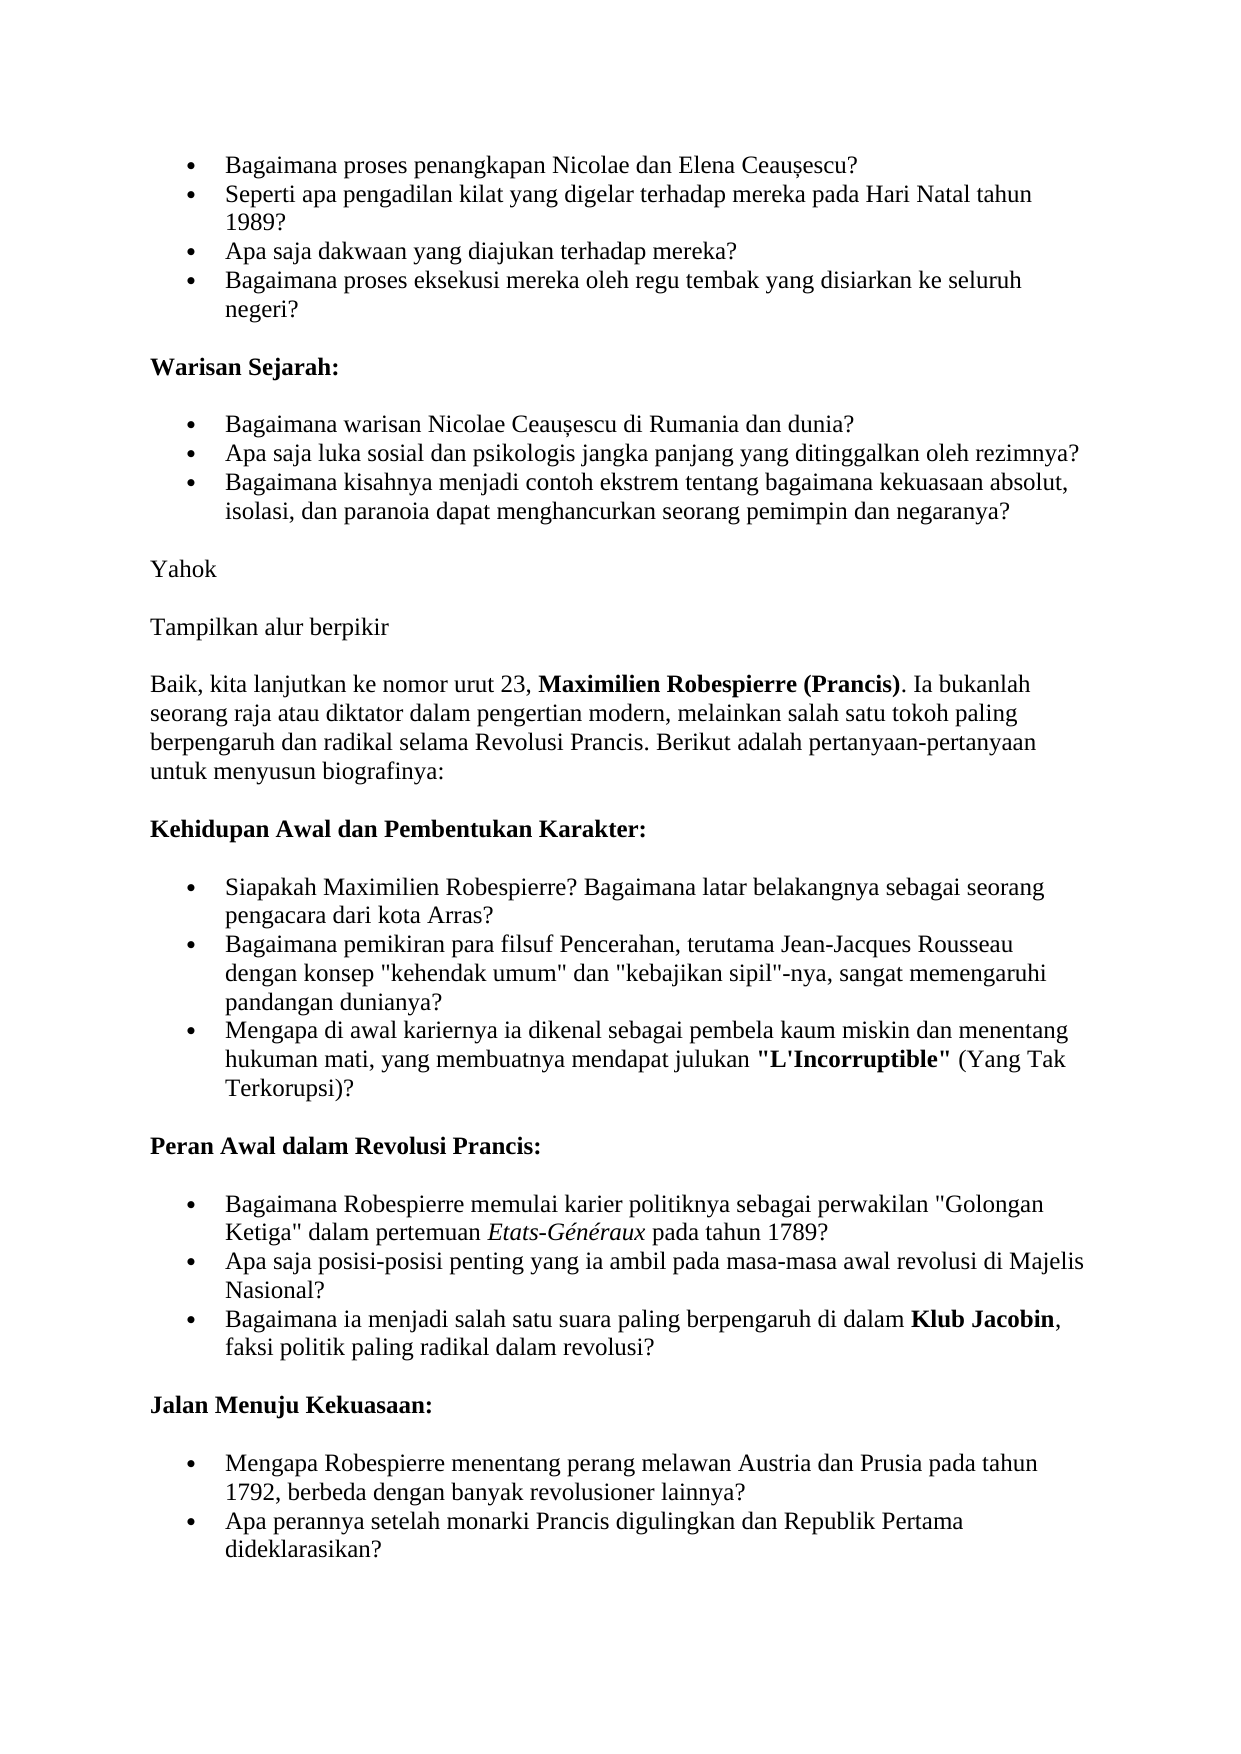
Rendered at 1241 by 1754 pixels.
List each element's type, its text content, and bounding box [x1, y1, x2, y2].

list Bagaimana warisan Nicolae Ceaușescu di Rumania dan dunia? [187, 409, 1090, 438]
list Bagaimana proses penangkapan Nicolae dan Elena Ceaușescu? [187, 150, 1090, 179]
text Yahok [150, 554, 1090, 582]
list Mengapa di awal kariernya ia dikenal sebagai pembela kaum miskin dan menentang hukuman mati, yang membuatnya mendapat julukan "L'Incorruptible" (Yang Tak Terkorupsi)? [187, 1015, 1090, 1102]
text Baik, kita lanjutkan ke nomor urut 23, Maximilien Robespierre (Prancis). Ia bukanlah seorang raja atau diktator dalam pengertian modern, melainkan salah satu tokoh paling berpengaruh dan radikal selama Revolusi Prancis. Berikut adalah pertanyaan-pertanyaan untuk menyusun biografinya: [150, 669, 1090, 784]
text Warisan Sejarah: [150, 352, 1090, 380]
list Bagaimana Robespierre memulai karier politiknya sebagai perwakilan "Golongan Ketiga" dalam pertemuan Etats-Généraux pada tahun 1789? [187, 1189, 1090, 1246]
text Kehidupan Awal dan Pembentukan Karakter: [150, 814, 1090, 842]
list Bagaimana pemikiran para filsuf Pencerahan, terutama Jean-Jacques Rousseau dengan konsep "kehendak umum" dan "kebajikan sipil"-nya, sangat memengaruhi pandangan dunianya? [187, 929, 1090, 1015]
text Tampilkan alur berpikir [150, 612, 1090, 640]
list Apa perannya setelah monarki Prancis digulingkan dan Republik Pertama dideklarasikan? [187, 1506, 1090, 1563]
text Peran Awal dalam Revolusi Prancis: [150, 1131, 1090, 1159]
list Bagaimana kisahnya menjadi contoh ekstrem tentang bagaimana kekuasaan absolut, isolasi, dan paranoia dapat menghancurkan seorang pemimpin dan negaranya? [187, 467, 1090, 524]
list Bagaimana ia menjadi salah satu suara paling berpengaruh di dalam Klub Jacobin, faksi politik paling radikal dalam revolusi? [187, 1304, 1090, 1361]
list Bagaimana proses eksekusi mereka oleh regu tembak yang disiarkan ke seluruh negeri? [187, 265, 1090, 322]
list Siapakah Maximilien Robespierre? Bagaimana latar belakangnya sebagai seorang pengacara dari kota Arras? [187, 872, 1090, 929]
text Jalan Menuju Kekuasaan: [150, 1390, 1090, 1419]
list Apa saja dakwaan yang diajukan terhadap mereka? [187, 236, 1090, 265]
list Apa saja luka sosial dan psikologis jangka panjang yang ditinggalkan oleh rezimnya? [187, 438, 1090, 467]
list Apa saja posisi-posisi penting yang ia ambil pada masa-masa awal revolusi di Majelis Nasional? [187, 1246, 1090, 1304]
list Mengapa Robespierre menentang perang melawan Austria dan Prusia pada tahun 1792, berbeda dengan banyak revolusioner lainnya? [187, 1448, 1090, 1506]
list Seperti apa pengadilan kilat yang digelar terhadap mereka pada Hari Natal tahun 1989? [187, 179, 1090, 236]
